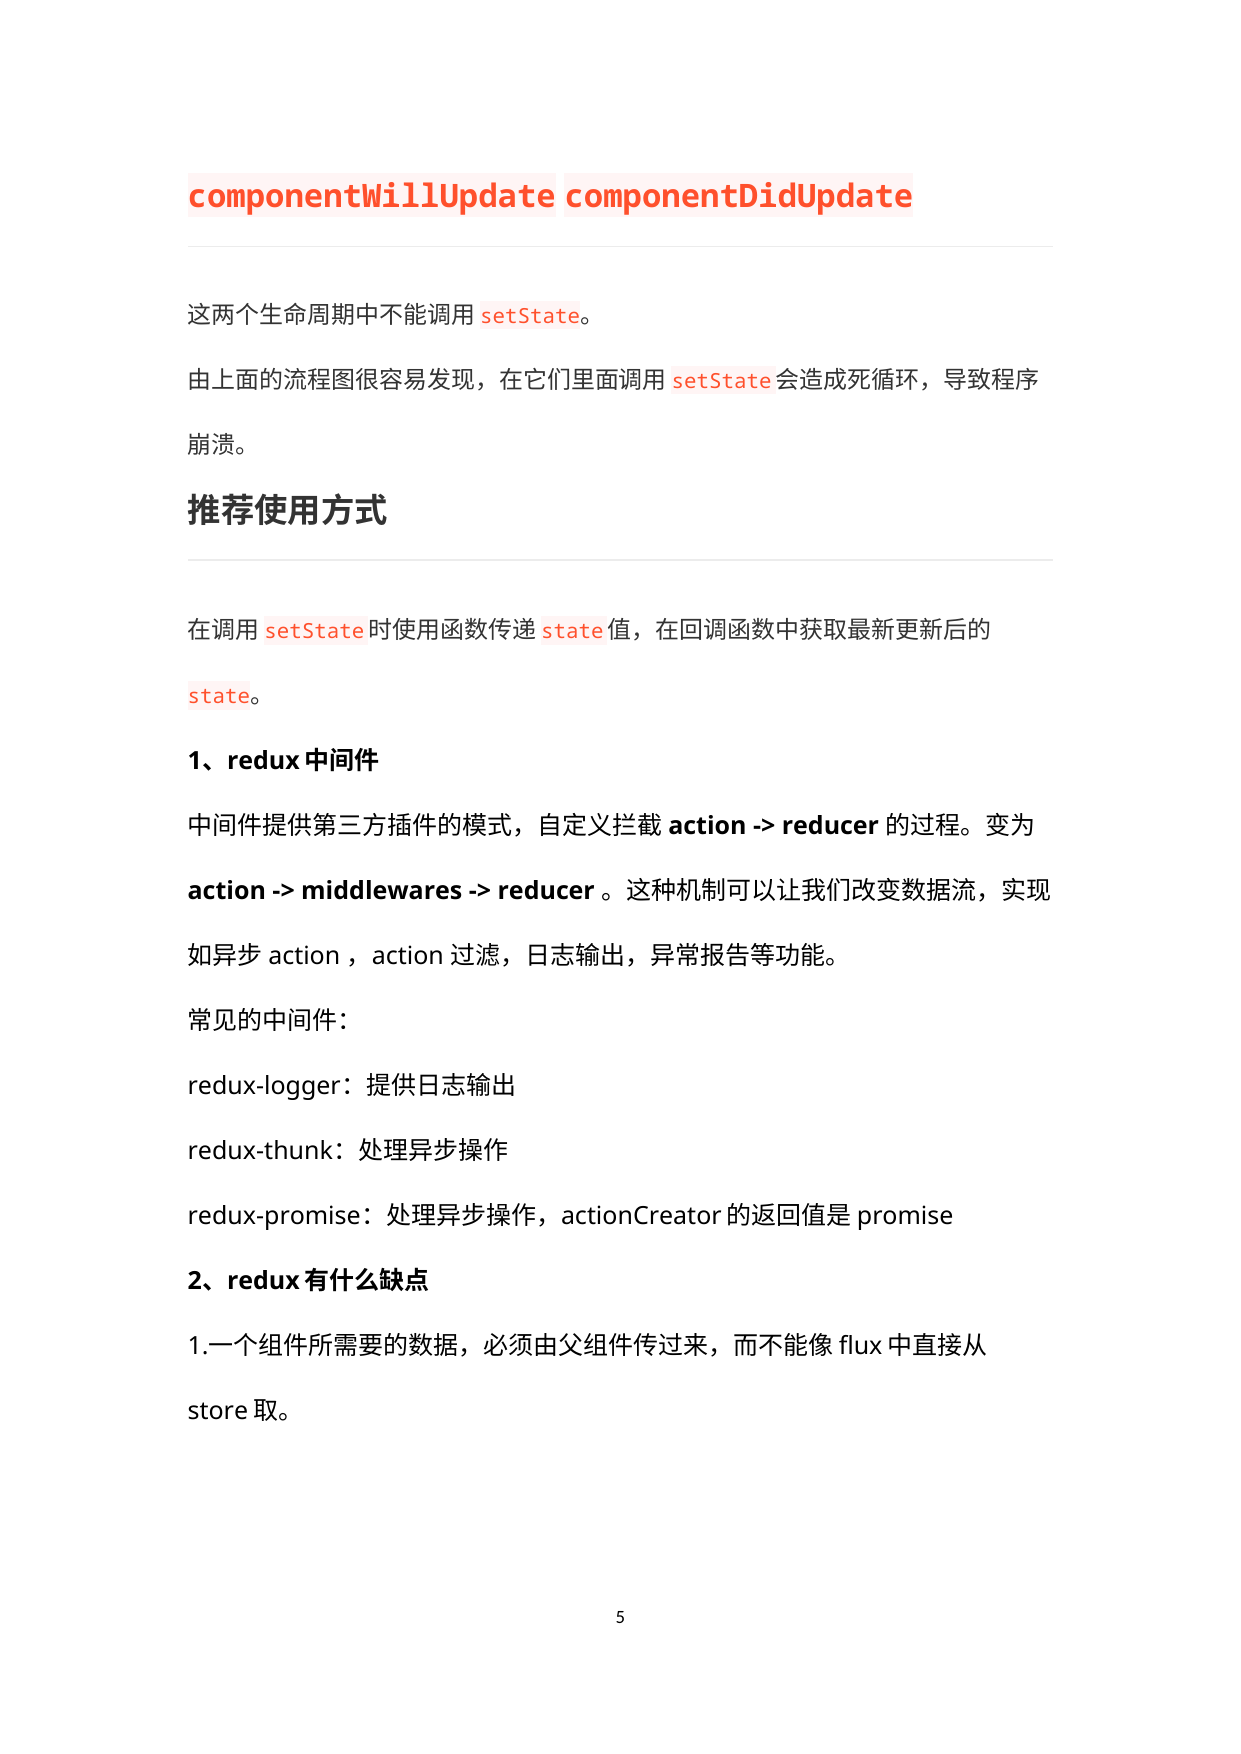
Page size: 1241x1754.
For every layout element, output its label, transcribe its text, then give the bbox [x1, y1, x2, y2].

text 1.一个组件所需要的数据，必须由父组件传过来，而不能像flux中直接从store取。 [187, 1311, 1053, 1441]
subtitle componentWillUpdate componentDidUpdate [187, 162, 1053, 247]
text redux-thunk：处理异步操作 [187, 1116, 1053, 1181]
text 1、redux中间件 [187, 726, 1053, 791]
text 中间件提供第三方插件的模式，自定义拦截 action -> reducer 的过程。变为 action -> middlewares -> reducer 。这种机制可以让我们改变数据流，实现如异步 action ，action 过滤，日志输出，异常报告等功能。 [187, 791, 1053, 986]
subtitle 推荐使用方式 [187, 475, 1053, 561]
text 这两个生命周期中不能调用setState。 [187, 280, 1053, 345]
text 常见的中间件： [187, 986, 1053, 1051]
text redux-promise：处理异步操作，actionCreator的返回值是promise [187, 1181, 1053, 1246]
text 由上面的流程图很容易发现，在它们里面调用setState会造成死循环，导致程序崩溃。 [187, 345, 1053, 475]
text 在调用setState时使用函数传递state值，在回调函数中获取最新更新后的state。 [187, 596, 1053, 726]
text redux-logger：提供日志输出 [187, 1051, 1053, 1116]
text 2、redux有什么缺点 [187, 1246, 1053, 1311]
